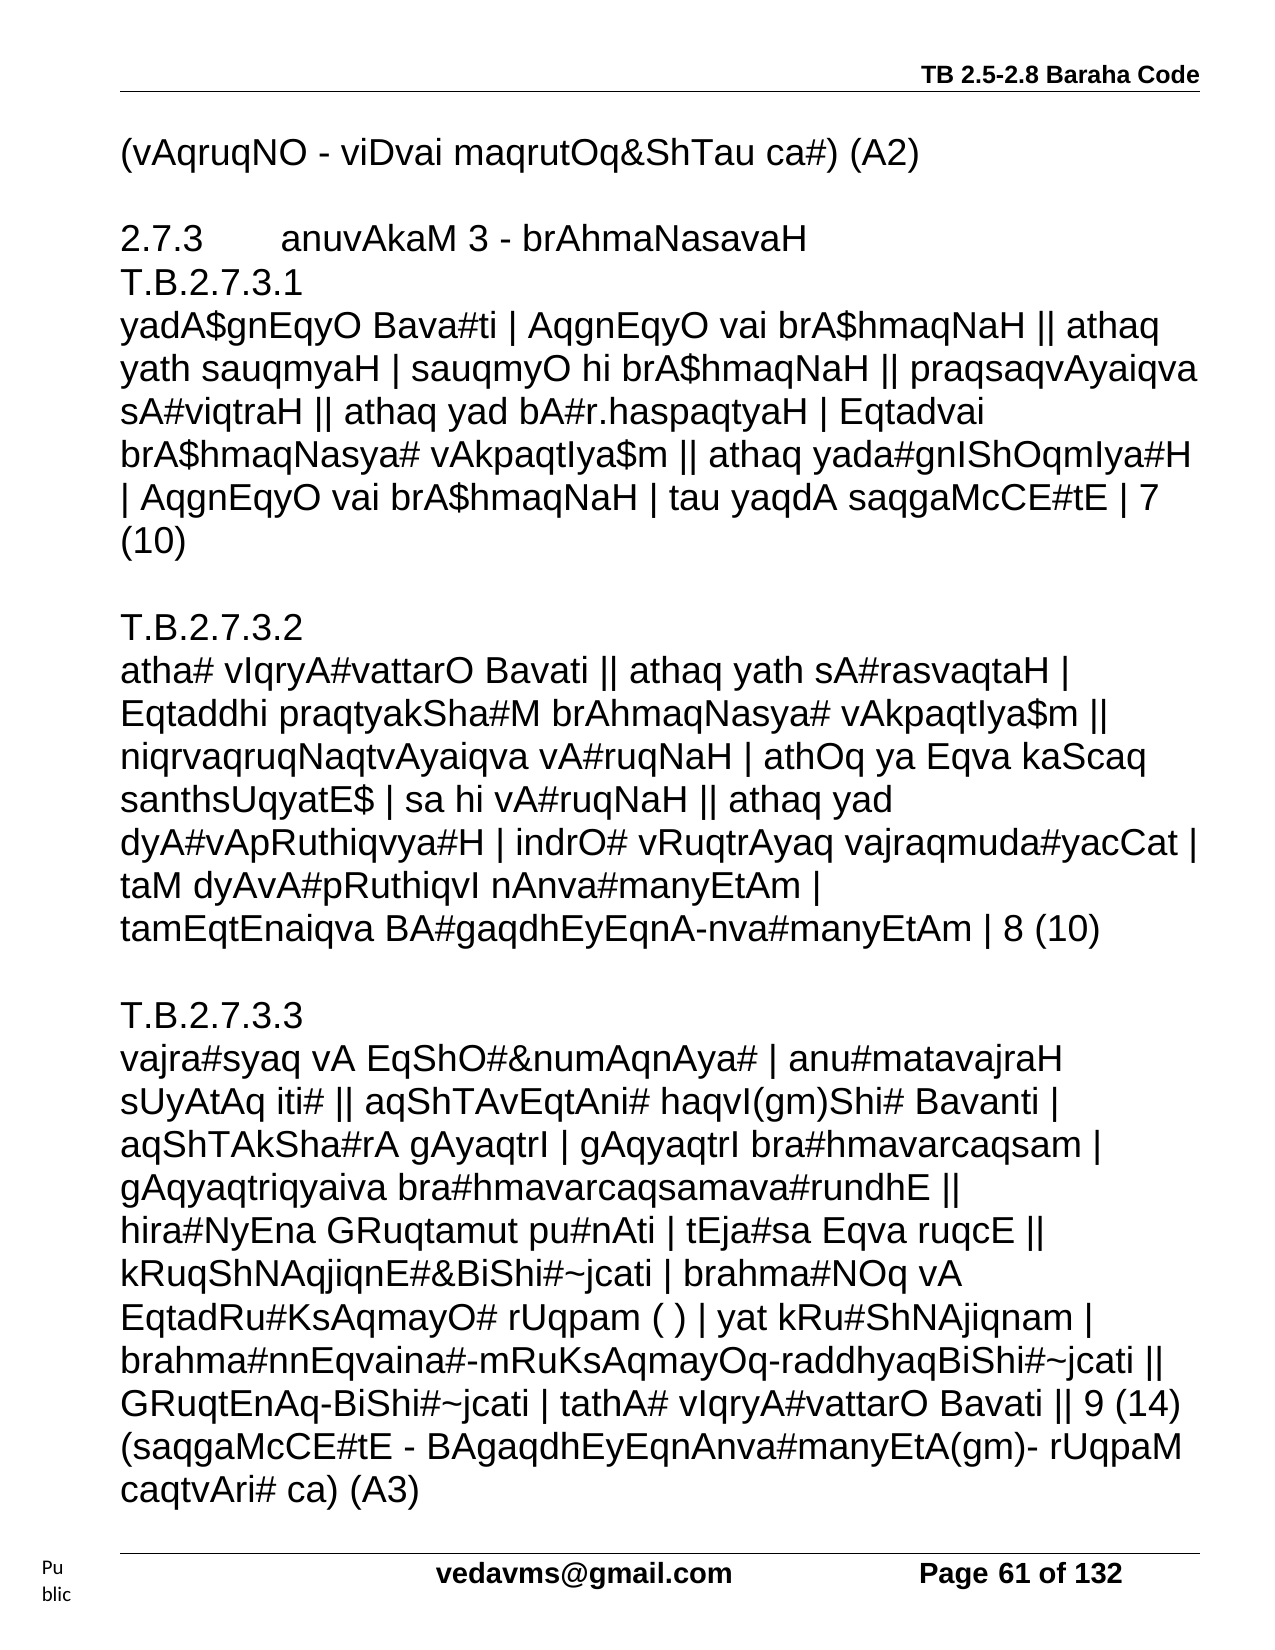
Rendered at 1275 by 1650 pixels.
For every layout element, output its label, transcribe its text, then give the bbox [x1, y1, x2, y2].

text yadA$gnEqyO Bava#ti | AqgnEqyO vai brA$hmaqNaH || athaq yath sauqmyaH | sauqmyO hi brA$hmaqNaH || praqsaqvAyaiqva sA#viqtraH || athaq yad bA#r.haspaqtyaH | Eqtadvai brA$hmaqNasya# vAkpaqtIya$m || athaq yada#gnIShOqmIya#H | AqgnEqyO vai brA$hmaqNaH | tau yaqdA saqgaMcCE#tE | 7 (10) [120, 303, 1200, 562]
text T.B.2.7.3.3 [120, 993, 1200, 1036]
text atha# vIqryA#vattarO Bavati || athaq yath sA#rasvaqtaH | [120, 648, 1200, 691]
text niqrvaqruqNaqtvAyaiqva vA#ruqNaH | athOq ya Eqva kaScaq santhsUqyatE$ | sa hi vA#ruqNaH || athaq yad dyA#vApRuthiqvya#H | indrO# vRuqtrAyaq vajraqmuda#yacCat | [120, 734, 1200, 863]
text T.B.2.7.3.2 [120, 605, 1200, 648]
text (saqgaMcCE#tE - BAgaqdhEyEqnAnva#manyEtA(gm)- rUqpaM caqtvAri# ca) (A3) [120, 1424, 1200, 1510]
text taM dyAvA#pRuthiqvI nAnva#manyEtAm | [120, 863, 1200, 907]
text vajra#syaq vA EqShO#&numAqnAya# | anu#matavajraH sUyAtAq iti# || aqShTAvEqtAni# haqvI(gm)Shi# Bavanti | aqShTAkSha#rA gAyaqtrI | gAqyaqtrI bra#hmavarcaqsam | gAqyaqtriqyaiva bra#hmavarcaqsamava#rundhE || [120, 1036, 1200, 1208]
text tamEqtEnaiqva BA#gaqdhEyEqnA-nva#manyEtAm | 8 (10) [120, 907, 1200, 950]
text 2.7.3 anuvAkaM 3 - brAhmaNasavaH [120, 217, 1200, 260]
text hira#NyEna GRuqtamut pu#nAti | tEja#sa Eqva ruqcE || kRuqShNAqjiqnE#&BiShi#~jcati | brahma#NOq vA EqtadRu#KsAqmayO# rUqpam ( ) | yat kRu#ShNAjiqnam | [120, 1208, 1200, 1338]
text GRuqtEnAq-BiShi#~jcati | tathA# vIqryA#vattarO Bavati || 9 (14) [120, 1381, 1200, 1424]
text Eqtaddhi praqtyakSha#M brAhmaqNasya# vAkpaqtIya$m || [120, 691, 1200, 734]
text brahma#nnEqvaina#-mRuKsAqmayOq-raddhyaqBiShi#~jcati || [120, 1338, 1200, 1381]
text T.B.2.7.3.1 [120, 260, 1200, 303]
text (vAqruqNO - viDvai maqrutOq&ShTau ca#) (A2) [120, 130, 1200, 173]
